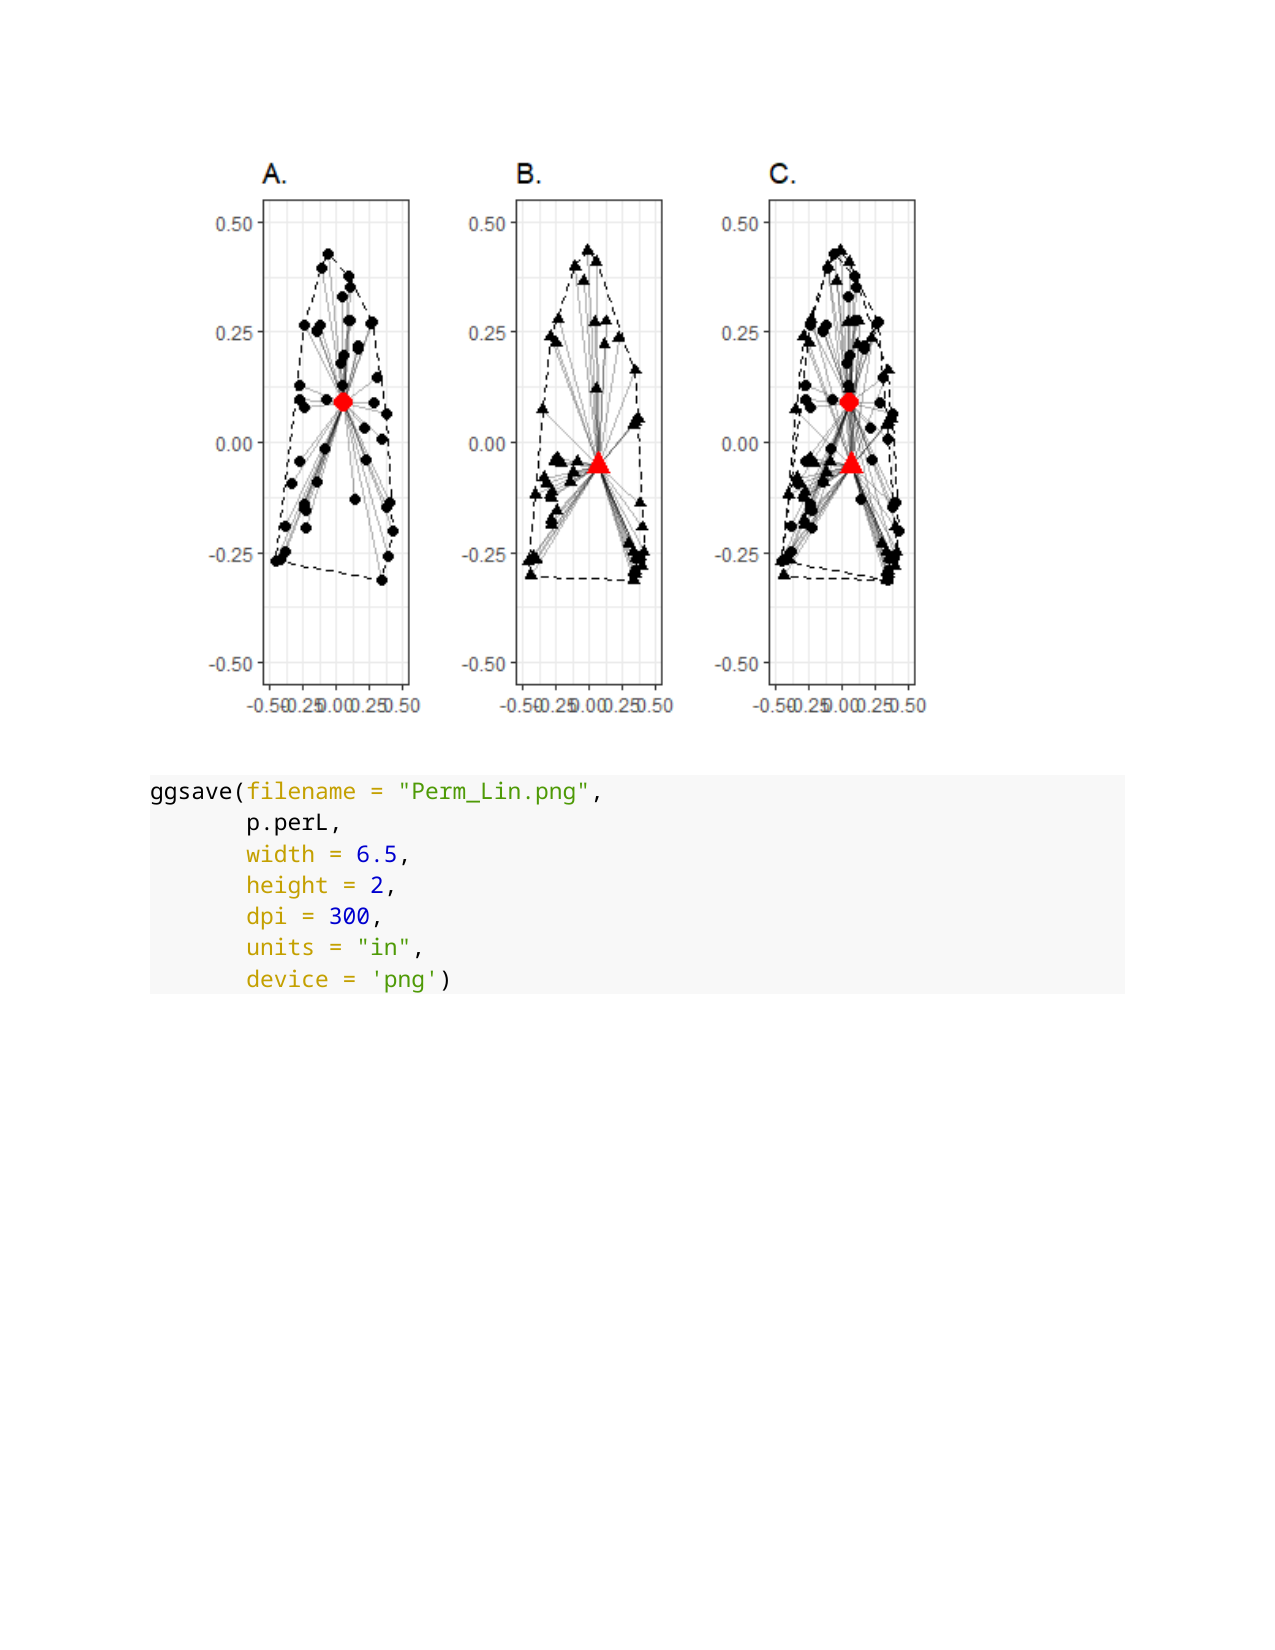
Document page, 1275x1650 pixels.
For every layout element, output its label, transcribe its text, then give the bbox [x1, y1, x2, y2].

text ggsave(filename = "Perm_Lin.png", p.perL, width = 6.5, height = 2, dpi = 300, units = "in", device = 'png') [342, 775, 1125, 994]
picture [168, 150, 927, 757]
